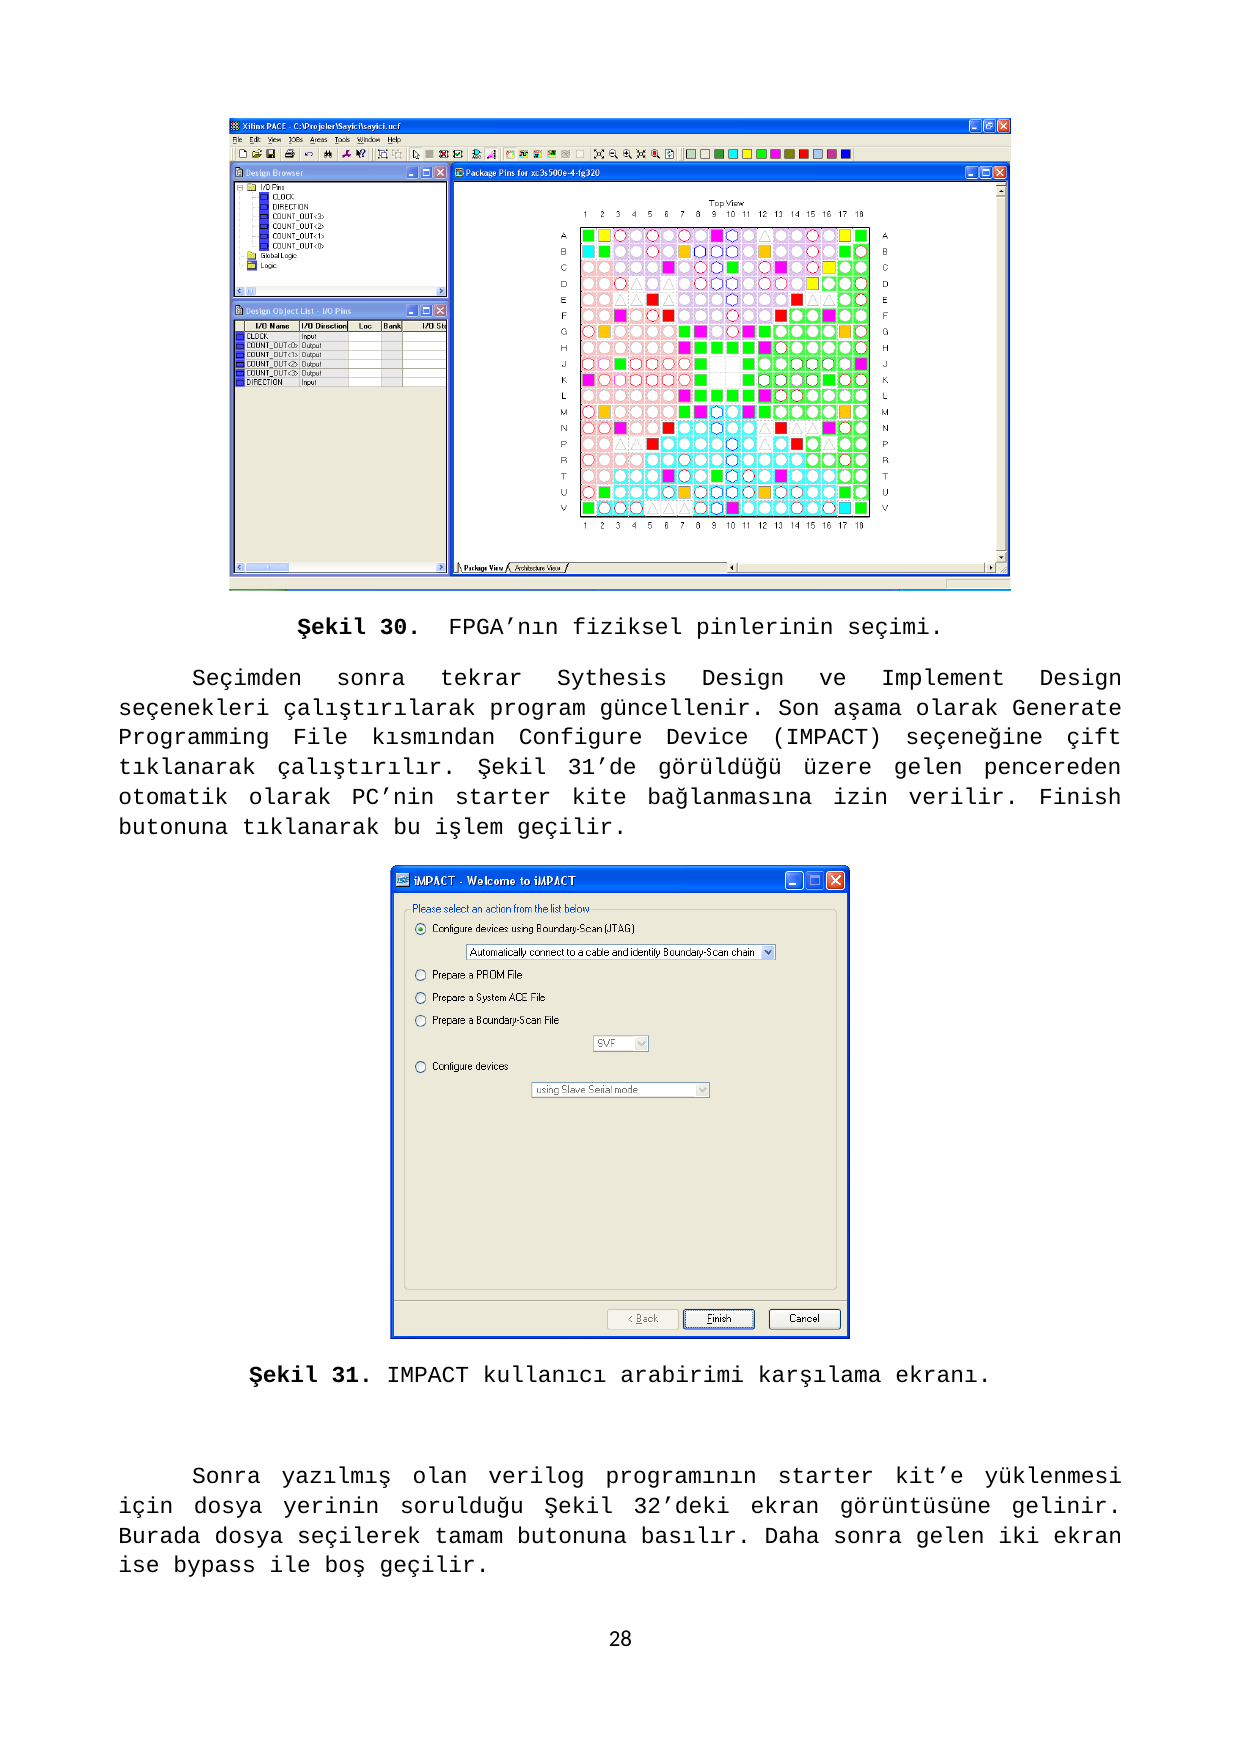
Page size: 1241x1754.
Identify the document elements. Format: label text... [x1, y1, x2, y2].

text Şekil 30. FPGA’nın fiziksel pinlerinin seçimi. [118, 616, 1122, 641]
text Sonra yazılmış olan verilog programının starter kit’e yüklenmesi için dosya yerinin sorulduğu Şekil 32’deki ekran görüntüsüne gelinir. Burada dosya seçilerek tamam butonuna basılır. Daha sonra gelen iki ekran ise bypass ile boş geçilir. [118, 1464, 1122, 1580]
text Seçimden sonra tekrar Sythesis Design ve Implement Design seçenekleri çalıştırılarak program güncellenir. Son aşama olarak Generate Programming File kısmından Configure Device (IMPACT) seçeneğine çift tıklanarak çalıştırılır. Şekil 31’de görüldüğü üzere gelen pencereden otomatik olarak PC’nin starter kite bağlanmasına izin verilir. Finish butonuna tıklanarak bu işlem geçilir. [118, 666, 1122, 841]
picture [390, 865, 850, 1339]
text Şekil 31. IMPACT kullanıcı arabirimi karşılama ekranı. [118, 1363, 1122, 1389]
picture [229, 118, 1011, 591]
